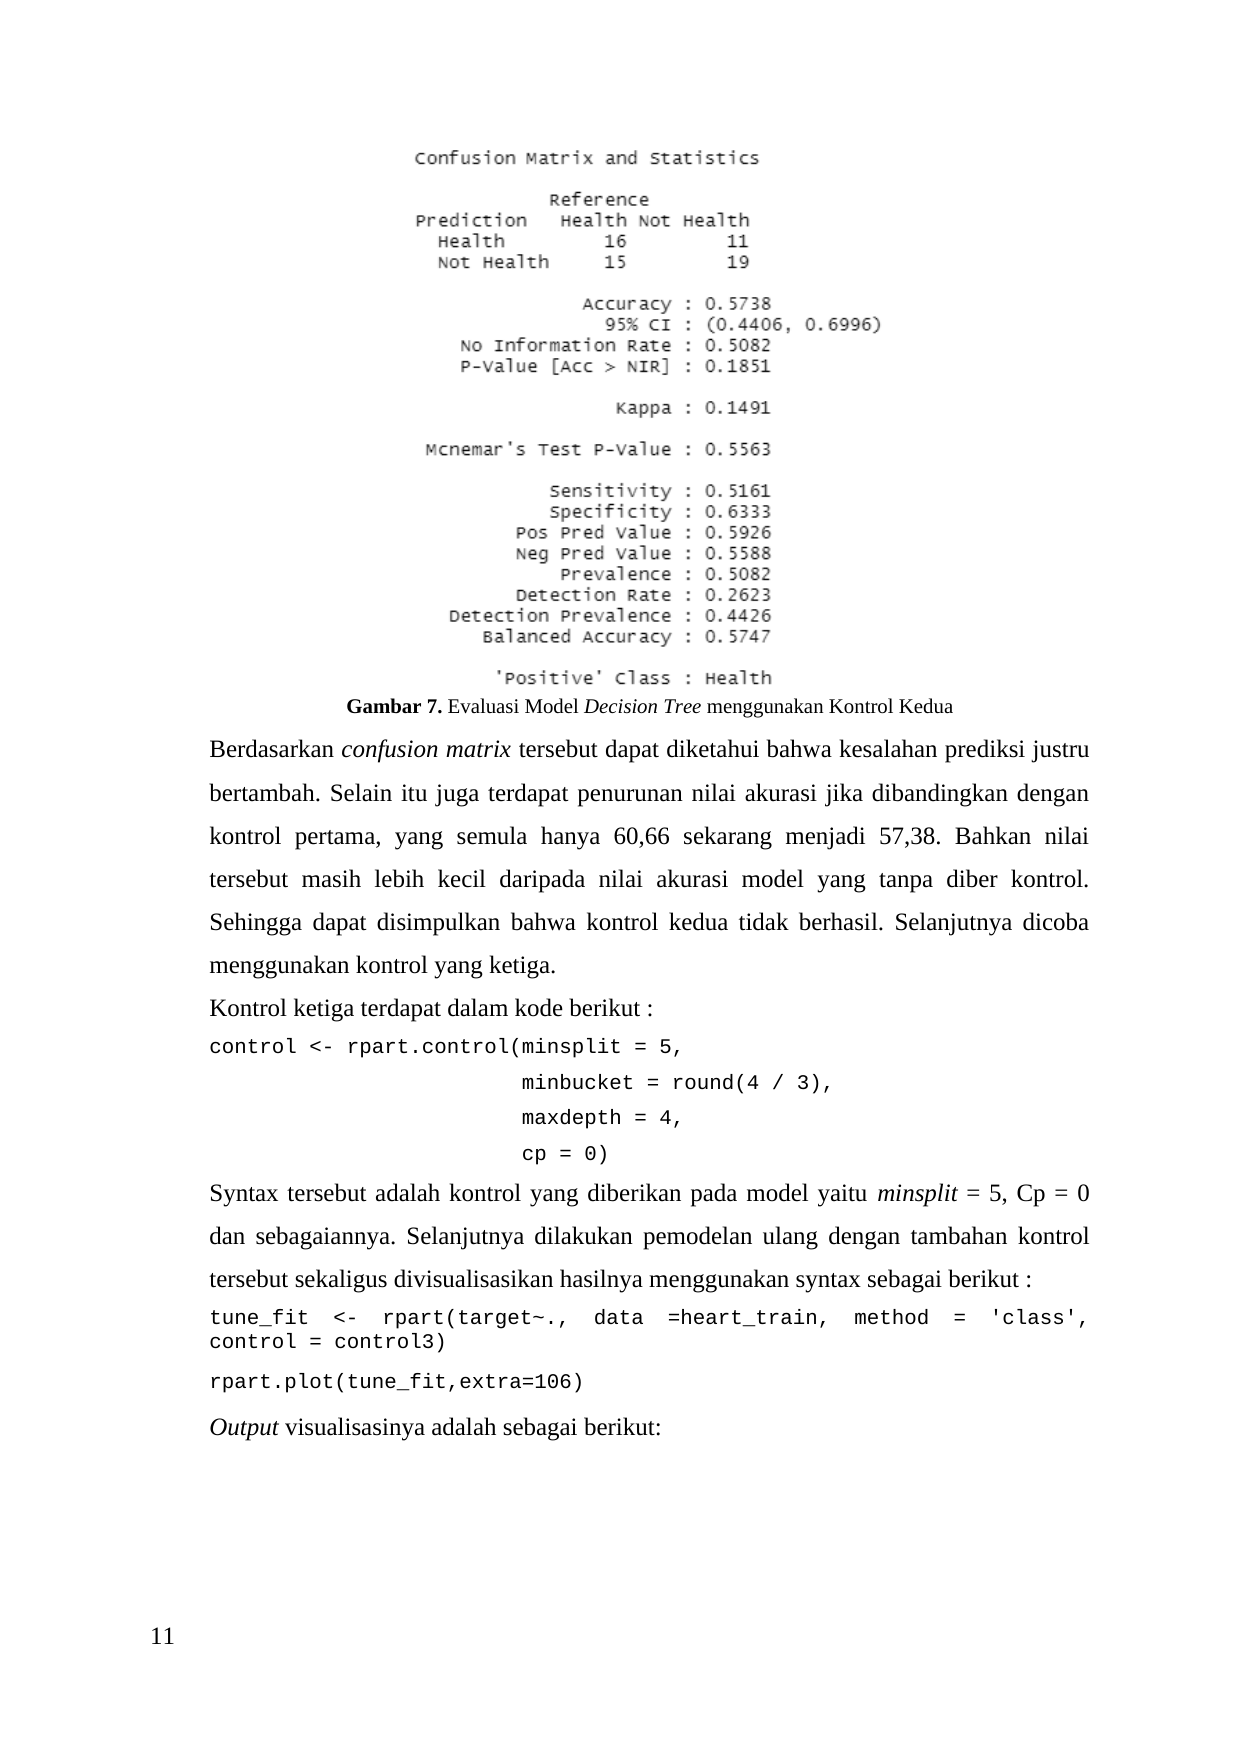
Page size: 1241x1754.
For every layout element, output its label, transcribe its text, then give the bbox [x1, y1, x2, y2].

text tune_fit <- rpart(target~., data =heart_train, method = 'class', control = control3) [209, 1307, 1090, 1355]
list Kontrol ketiga terdapat dalam kode berikut : [209, 993, 1090, 1022]
text Gambar 7. Evaluasi Model Decision Tree menggunakan Kontrol Kedua [209, 694, 1090, 718]
text Output visualisasinya adalah sebagai berikut: [209, 1412, 1090, 1440]
picture [413, 150, 887, 694]
text Berdasarkan confusion matrix tersebut dapat diketahui bahwa kesalahan prediksi justru bertambah. Selain itu juga terdapat penurunan nilai akurasi jika dibandingkan dengan kontrol pertama, yang semula hanya 60,66 sekarang menjadi 57,38. Bahkan nilai tersebut masih lebih kecil daripada nilai akurasi model yang tanpa diber kontrol. Sehingga dapat disimpulkan bahwa kontrol kedua tidak berhasil. Selanjutnya dicoba menggunakan kontrol yang ketiga. [209, 734, 1090, 979]
list control <- rpart.control(minsplit = 5, [209, 1036, 1090, 1060]
list maxdepth = 4, [209, 1107, 1090, 1131]
list minbucket = round(4 / 3), [209, 1072, 1090, 1095]
text rpart.plot(tune_fit,extra=106) [209, 1371, 1090, 1395]
text Syntax tersebut adalah kontrol yang diberikan pada model yaitu minsplit = 5, Cp = 0 dan sebagaiannya. Selanjutnya dilakukan pemodelan ulang dengan tambahan kontrol tersebut sekaligus divisualisasikan hasilnya menggunakan syntax sebagai berikut : [209, 1178, 1090, 1293]
list cp = 0) [209, 1143, 1090, 1166]
